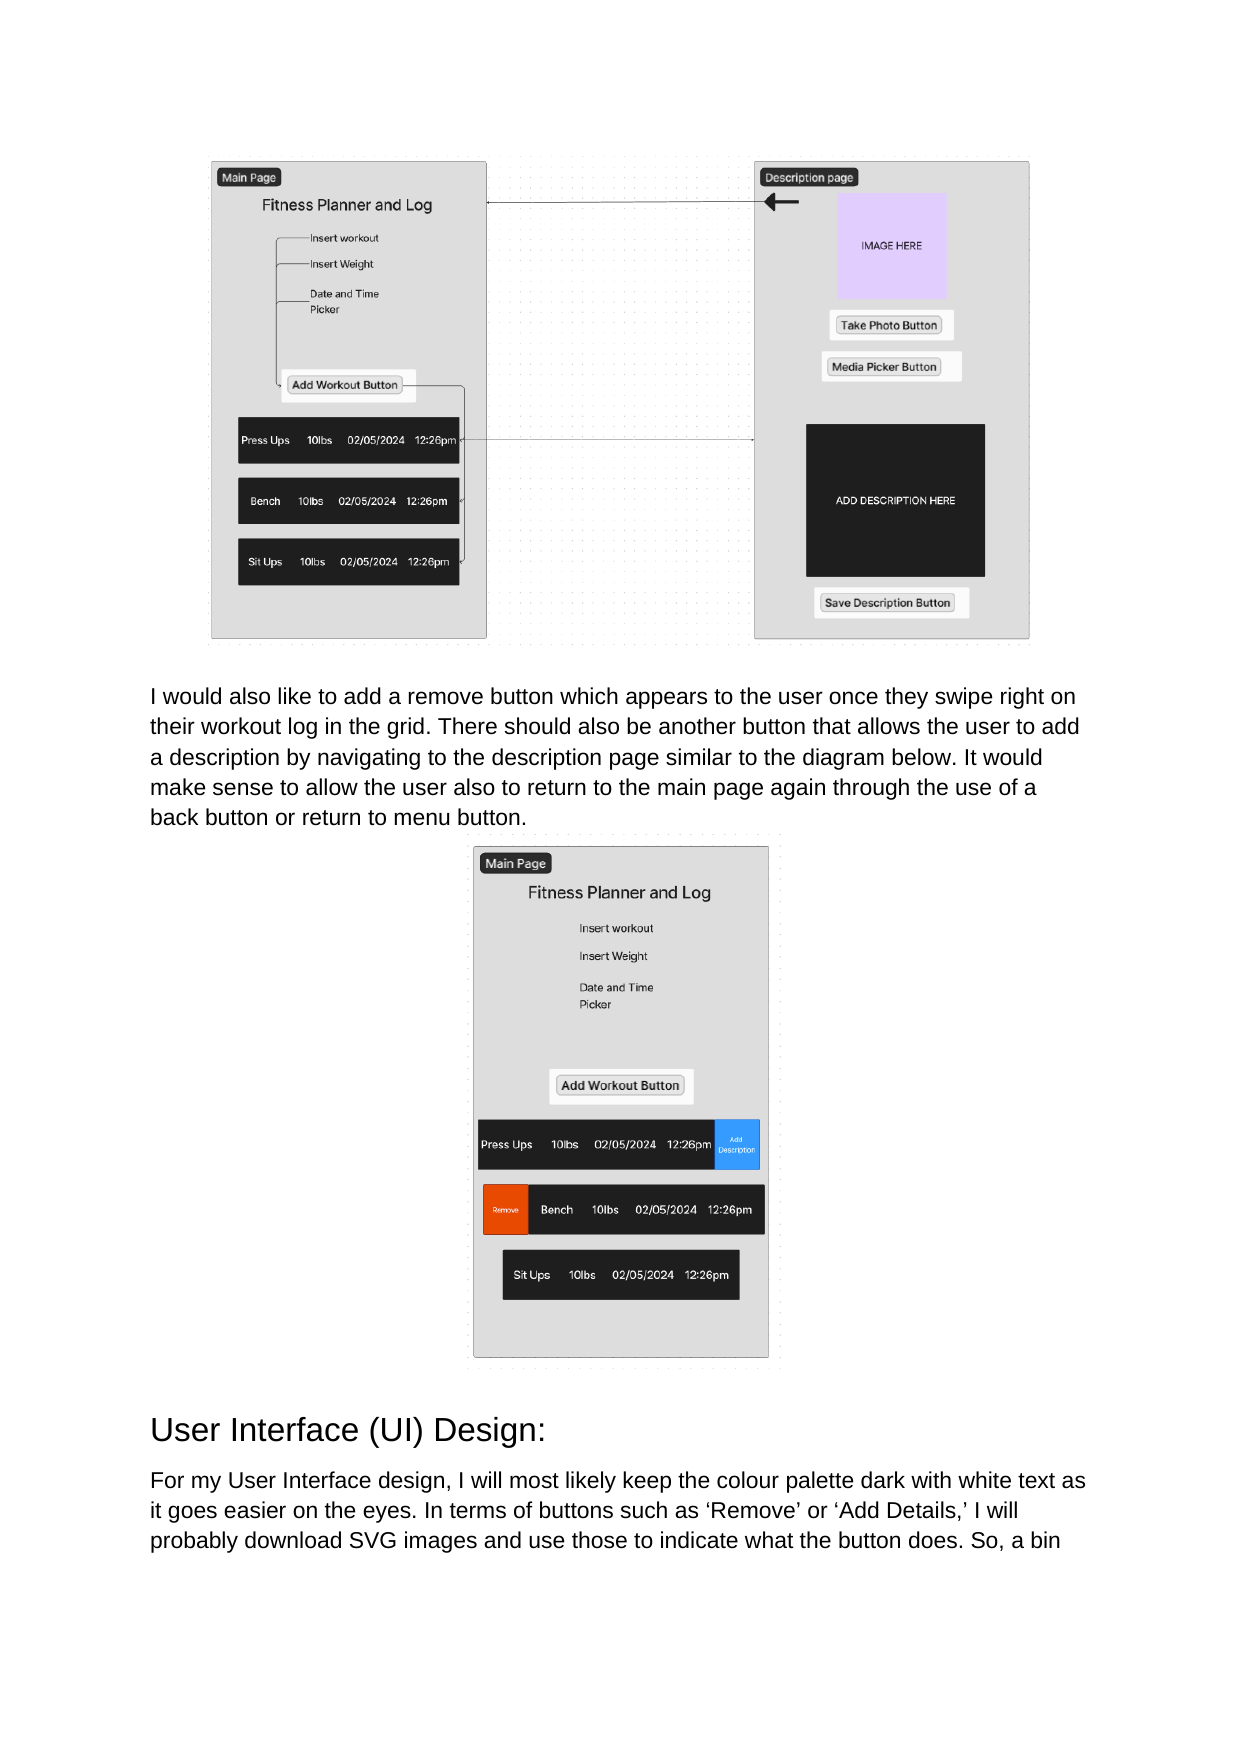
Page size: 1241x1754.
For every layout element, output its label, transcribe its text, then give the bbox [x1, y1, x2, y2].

text I would also like to add a remove button which appears to the user once they swipe right on their workout log in the grid. There should also be another button that allows the user to add a description by navigating to the description page similar to the diagram below. It would make sense to allow the user also to return to the main page again through the use of a back button or return to menu button. [150, 683, 1090, 830]
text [150, 1467, 1090, 1553]
subtitle User Interface (UI) Design: [150, 1410, 1090, 1448]
